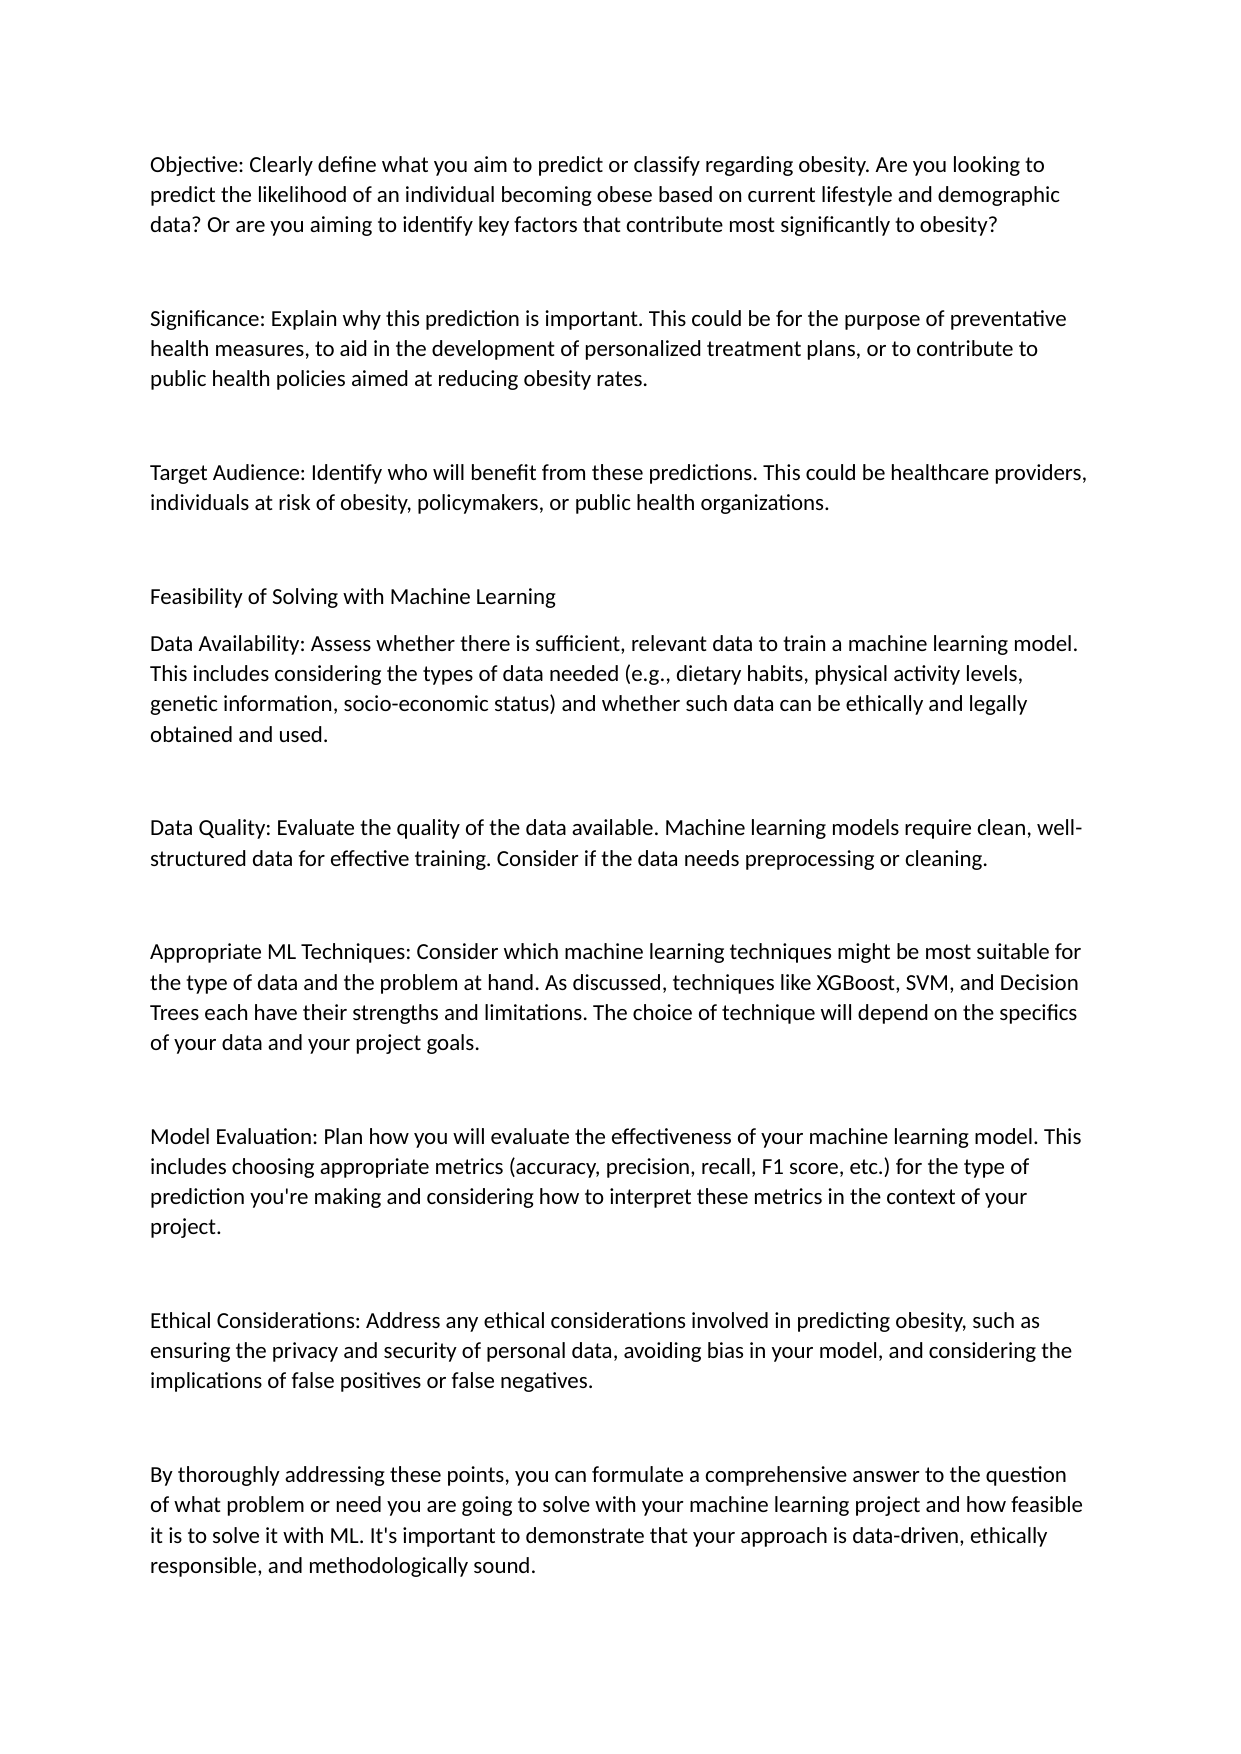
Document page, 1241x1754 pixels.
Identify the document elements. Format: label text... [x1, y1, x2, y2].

text Data Quality: Evaluate the quality of the data available. Machine learning models require clean, well-structured data for effective training. Consider if the data needs preprocessing or cleaning. [150, 813, 1090, 872]
text Target Audience: Identify who will benefit from these predictions. This could be healthcare providers, individuals at risk of obesity, policymakers, or public health organizations. [150, 458, 1090, 517]
text Model Evaluation: Plan how you will evaluate the effectiveness of your machine learning model. This includes choosing appropriate metrics (accuracy, precision, recall, F1 score, etc.) for the type of prediction you're making and considering how to interpret these metrics in the context of your project. [150, 1122, 1090, 1241]
text Feasibility of Solving with Machine Learning [150, 582, 1090, 610]
text Appropriate ML Techniques: Consider which machine learning techniques might be most suitable for the type of data and the problem at hand. As discussed, techniques like XGBoost, SVM, and Decision Trees each have their strengths and limitations. The choice of technique will depend on the specifics of your data and your project goals. [150, 937, 1090, 1056]
text Significance: Explain why this prediction is important. This could be for the purpose of preventative health measures, to aid in the development of personalized treatment plans, or to contribute to public health policies aimed at reducing obesity rates. [150, 304, 1090, 393]
text By thoroughly addressing these points, you can formulate a comprehensive answer to the question of what problem or need you are going to solve with your machine learning project and how feasible it is to solve it with ML. It's important to demonstrate that your approach is data-driven, ethically responsible, and methodologically sound. [150, 1460, 1090, 1579]
text Data Availability: Assess whether there is sufficient, relevant data to train a machine learning model. This includes considering the types of data needed (e.g., dietary habits, physical activity levels, genetic information, socio-economic status) and whether such data can be ethically and legally obtained and used. [150, 629, 1090, 748]
text Objective: Clearly define what you aim to predict or classify regarding obesity. Are you looking to predict the likelihood of an individual becoming obese based on current lifestyle and demographic data? Or are you aiming to identify key factors that contribute most significantly to obesity? [150, 150, 1090, 238]
text Ethical Considerations: Address any ethical considerations involved in predicting obesity, such as ensuring the privacy and security of personal data, avoiding bias in your model, and considering the implications of false positives or false negatives. [150, 1306, 1090, 1395]
